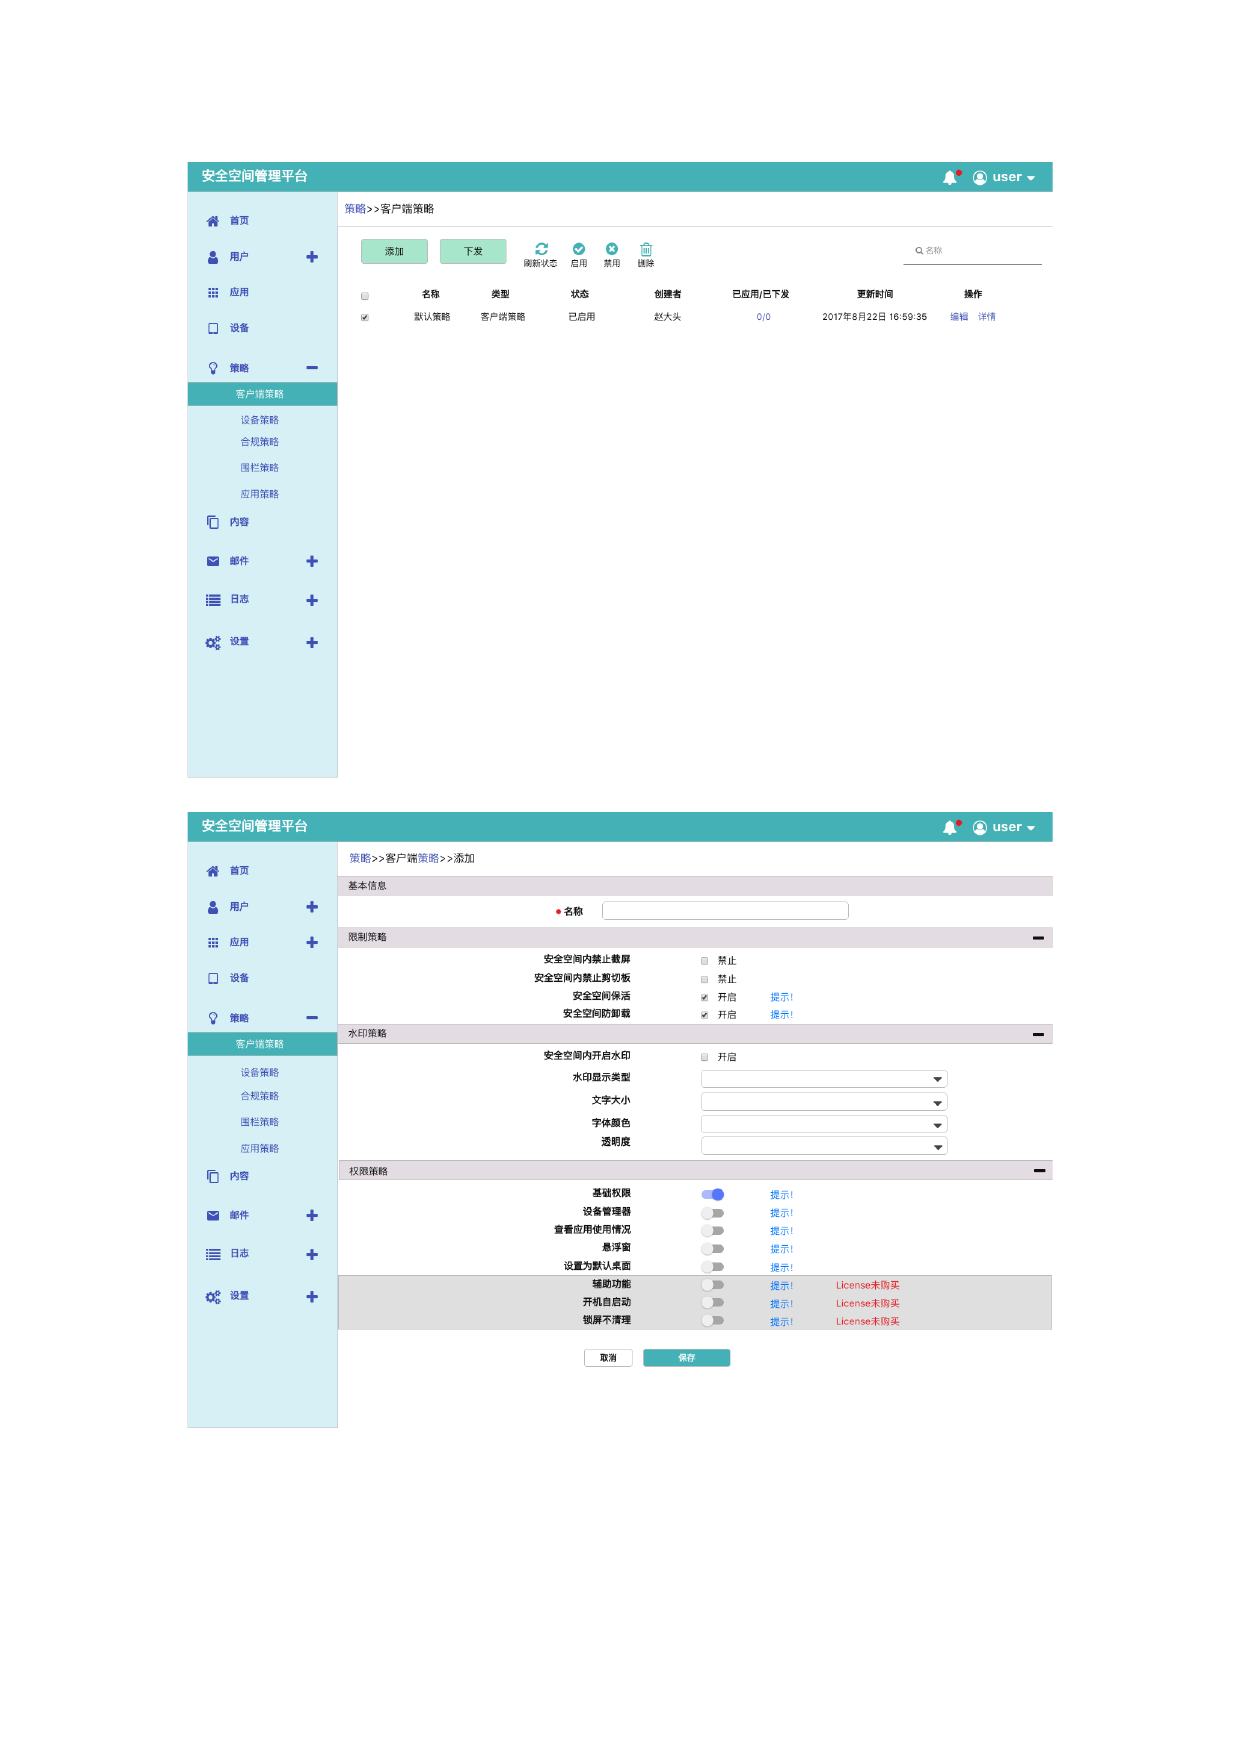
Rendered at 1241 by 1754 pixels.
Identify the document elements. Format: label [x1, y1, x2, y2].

picture [187, 162, 1053, 778]
picture [187, 812, 1053, 1428]
